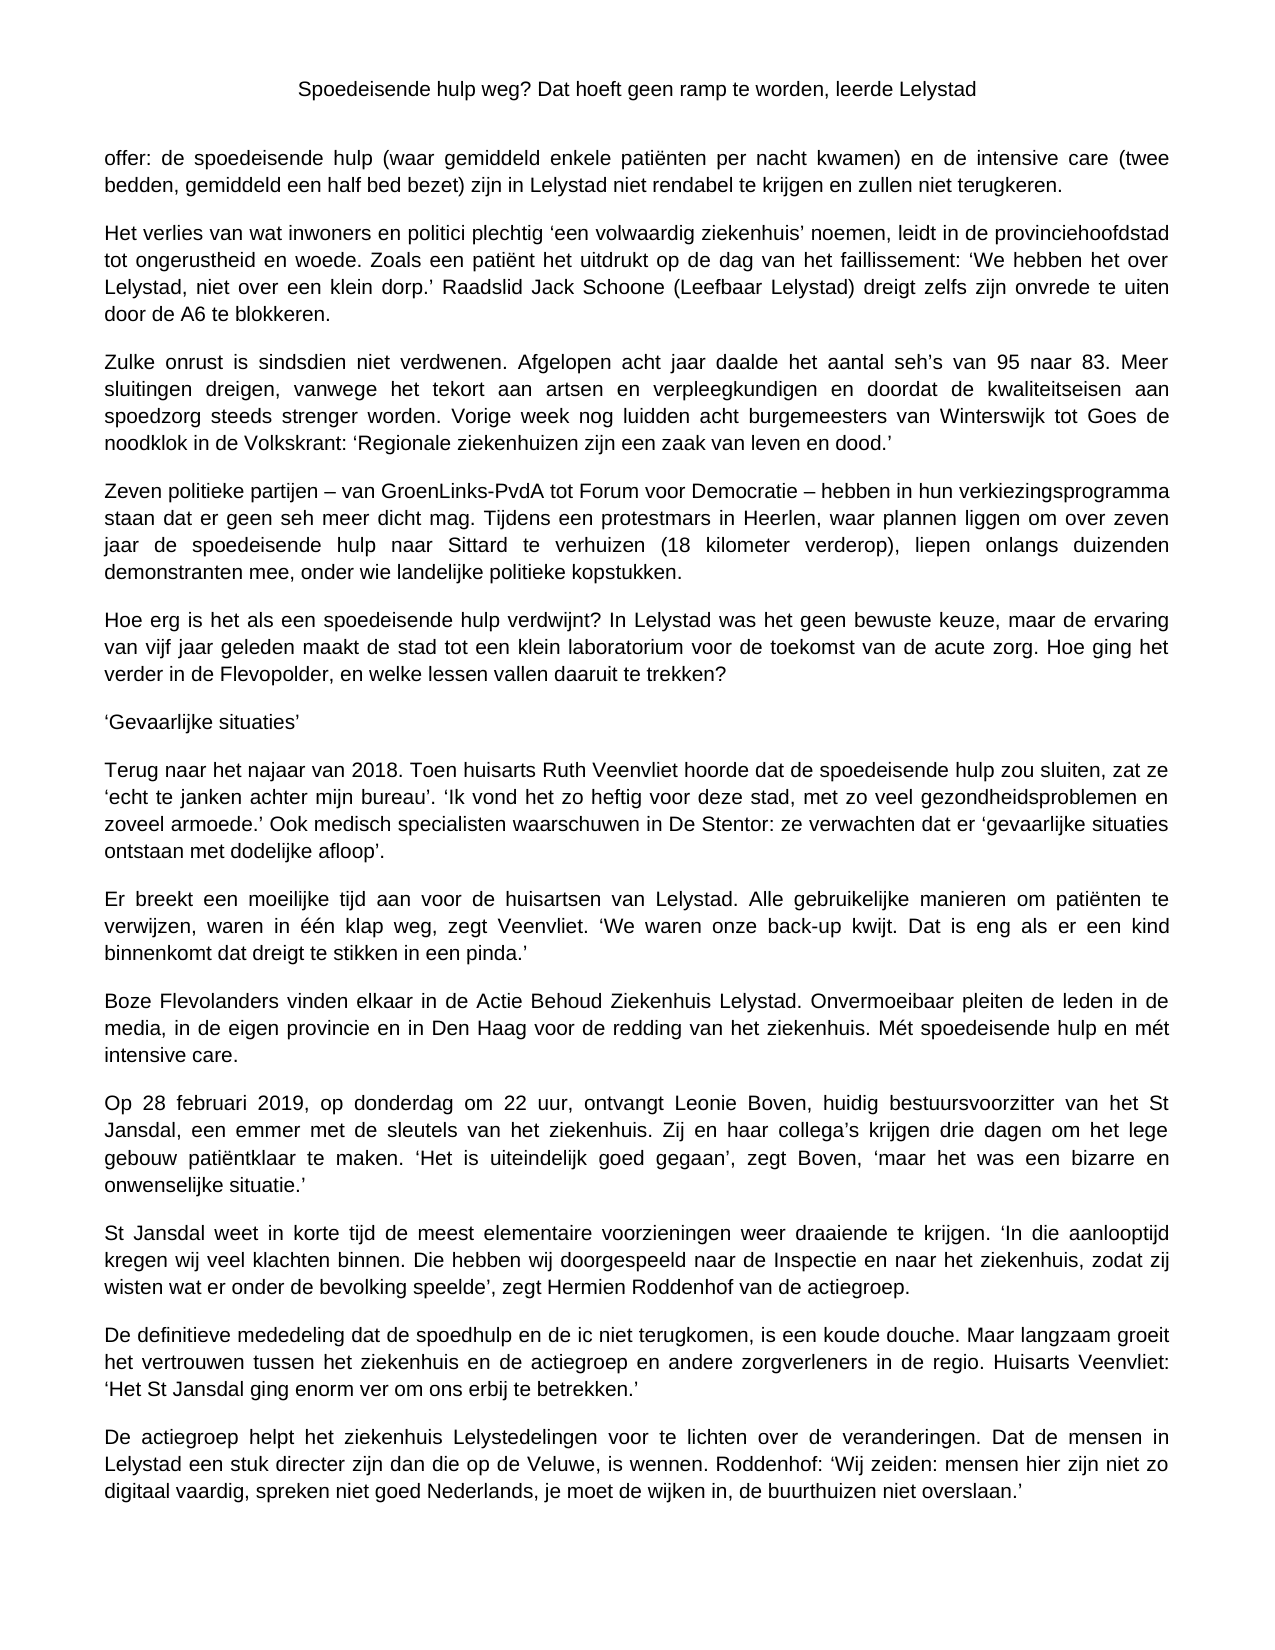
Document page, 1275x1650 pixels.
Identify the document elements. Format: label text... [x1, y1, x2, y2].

text De actiegroep helpt het ziekenhuis Lelystedelingen voor te lichten over de veranderingen. Dat de mensen in Lelystad een stuk directer zijn dan die op de Veluwe, is wennen. Roddenhof: ‘Wij zeiden: mensen hier zijn niet zo digitaal vaardig, spreken niet goed Nederlands, je moet de wijken in, de buurthuizen niet overslaan.’ [104, 1421, 1171, 1503]
text St Jansdal weet in korte tijd de meest elementaire voorzieningen weer draaiende te krijgen. ‘In die aanlooptijd kregen wij veel klachten binnen. Die hebben wij doorgespeeld naar de Inspectie en naar het ziekenhuis, zodat zij wisten wat er onder de bevolking speelde’, zegt Hermien Roddenhof van de actiegroep. [104, 1217, 1171, 1298]
text Boze Flevolanders vinden elkaar in de Actie Behoud Ziekenhuis Lelystad. Onvermoeibaar pleiten de leden in de media, in de eigen provincie en in Den Haag voor de redding van het ziekenhuis. Mét spoedeisende hulp en mét intensive care. [104, 986, 1171, 1067]
text Zulke onrust is sindsdien niet verdwenen. Afgelopen acht jaar daalde het aantal seh’s van 95 naar 83. Meer sluitingen dreigen, vanwege het tekort aan artsen en verpleegkundigen en doordat de kwaliteitseisen aan spoedzorg steeds strenger worden. Vorige week nog luidden acht burgemeesters van Winterswijk tot Goes de noodklok in de Volkskrant: ‘Regionale ziekenhuizen zijn een zaak van leven en dood.’ [104, 346, 1171, 455]
text Op 28 februari 2019, op donderdag om 22 uur, ontvangt Leonie Boven, huidig bestuursvoorzitter van het St Jansdal, een emmer met de sleutels van het ziekenhuis. Zij en haar collega’s krijgen drie dagen om het lege gebouw patiëntklaar te maken. ‘Het is uiteindelijk goed gegaan’, zegt Boven, ‘maar het was een bizarre en onwenselijke situatie.’ [104, 1088, 1171, 1196]
text Terug naar het najaar van 2018. Toen huisarts Ruth Veenvliet hoorde dat de spoedeisende hulp zou sluiten, zat ze ‘echt te janken achter mijn bureau’. ‘Ik vond het zo heftig voor deze stad, met zo veel gezondheidsproblemen en zoveel armoede.’ Ook medisch specialisten waarschuwen in De Stentor: ze verwachten dat er ‘gevaarlijke situaties ontstaan met dodelijke afloop’. [104, 755, 1171, 863]
text Hoe erg is het als een spoedeisende hulp verdwijnt? In Lelystad was het geen bewuste keuze, maar de ervaring van vijf jaar geleden maakt de stad tot een klein laboratorium voor de toekomst van de acute zorg. Hoe ging het verder in de Flevopolder, en welke lessen vallen daaruit te trekken? [104, 605, 1171, 686]
text Er breekt een moeilijke tijd aan voor de huisartsen van Lelystad. Alle gebruikelijke manieren om patiënten te verwijzen, waren in één klap weg, zegt Veenvliet. ‘We waren onze back-up kwijt. Dat is eng als er een kind binnenkomt dat dreigt te stikken in een pinda.’ [104, 884, 1171, 965]
text Zeven politieke partijen – van GroenLinks-PvdA tot Forum voor Democratie – hebben in hun verkiezingsprogramma staan dat er geen seh meer dicht mag. Tijdens een protestmars in Heerlen, waar plannen liggen om over zeven jaar de spoedeisende hulp naar Sittard te verhuizen (18 kilometer verderop), liepen onlangs duizenden demonstranten mee, onder wie landelijke politieke kopstukken. [104, 476, 1171, 584]
text Het verlies van wat inwoners en politici plechtig ‘een volwaardig ziekenhuis’ noemen, leidt in de provinciehoofdstad tot ongerustheid en woede. Zoals een patiënt het uitdrukt op de dag van het faillissement: ‘We hebben het over Lelystad, niet over een klein dorp.’ Raadslid Jack Schoone (Leefbaar Lelystad) dreigt zelfs zijn onvrede te uiten door de A6 te blokkeren. [104, 217, 1171, 326]
text ‘Gevaarlijke situaties’ [104, 707, 1171, 734]
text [104, 142, 1171, 196]
text De definitieve mededeling dat de spoedhulp en de ic niet terugkomen, is een koude douche. Maar langzaam groeit het vertrouwen tussen het ziekenhuis en de actiegroep en andere zorgverleners in de regio. Huisarts Veenvliet: ‘Het St Jansdal ging enorm ver om ons erbij te betrekken.’ [104, 1319, 1171, 1401]
